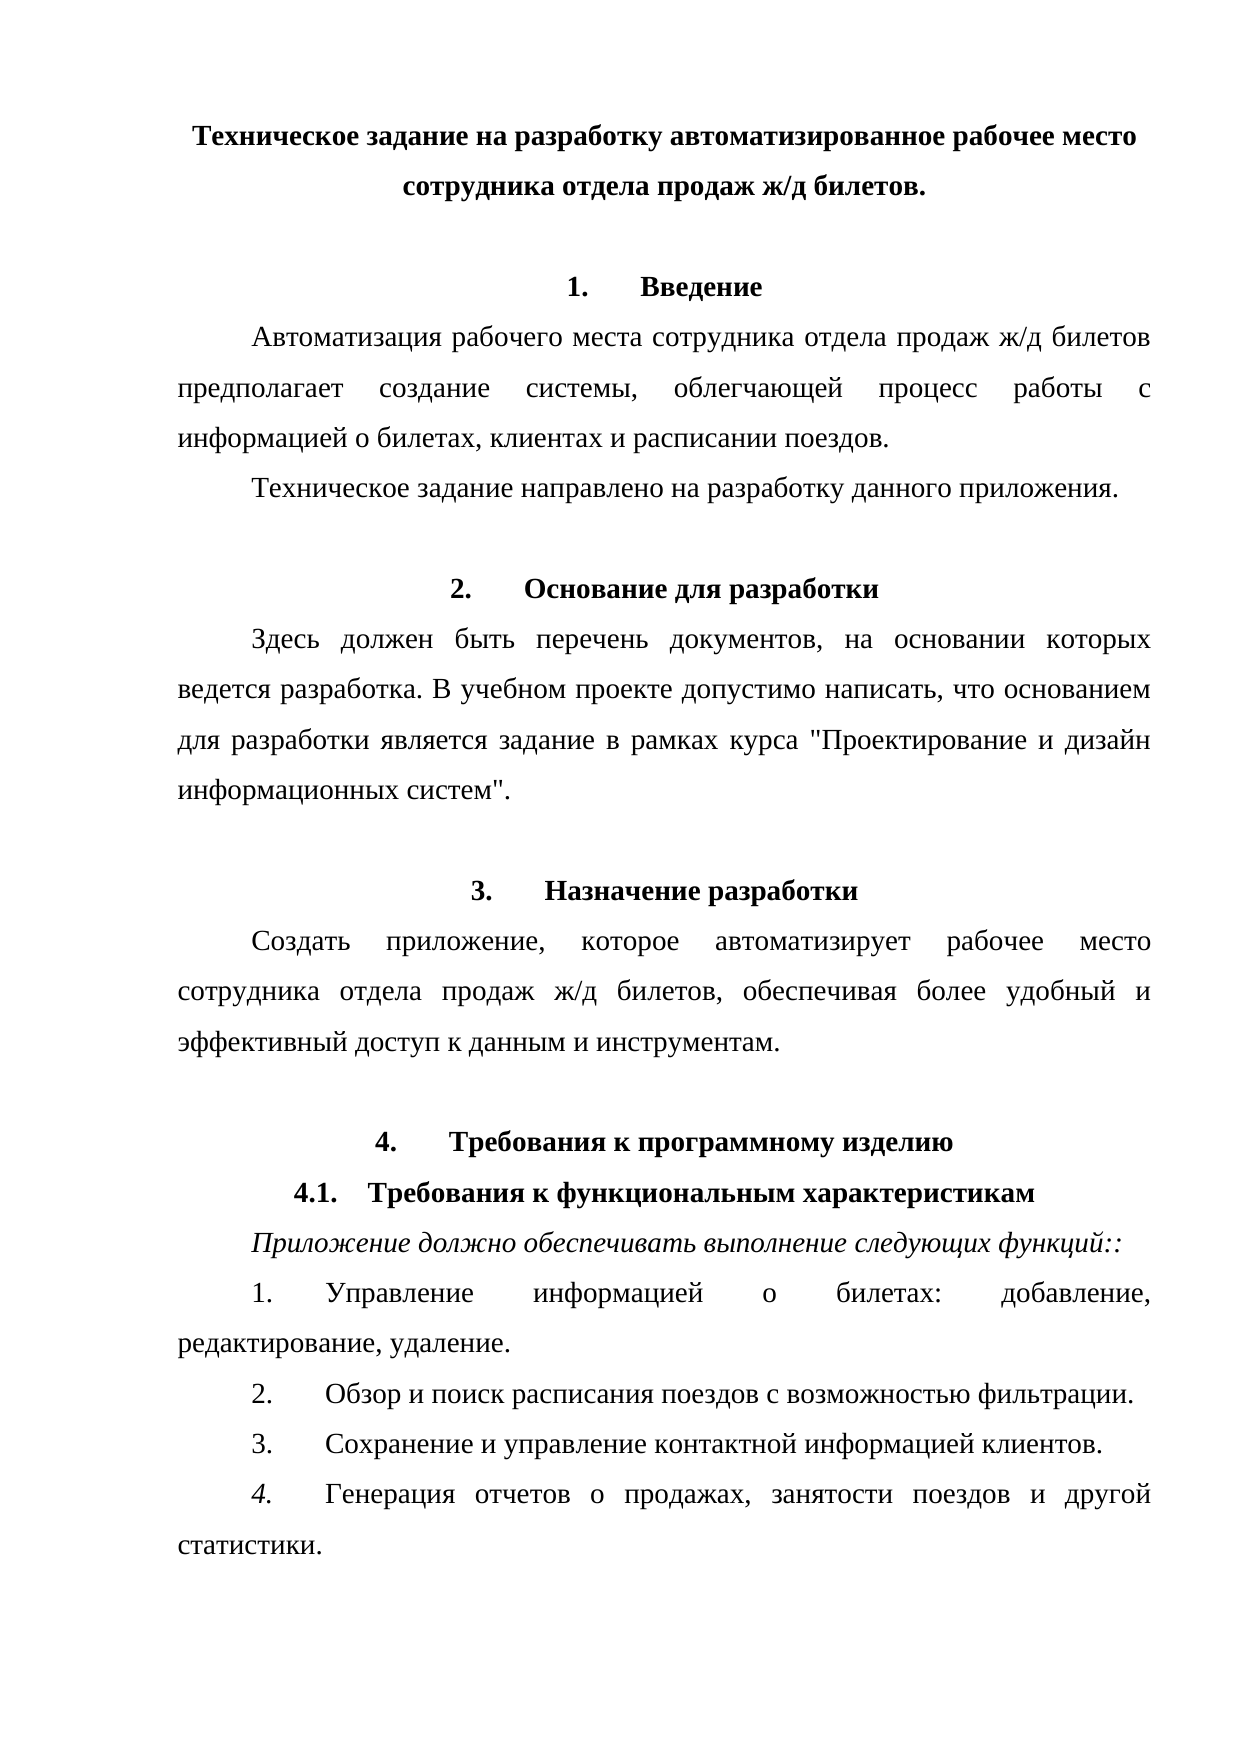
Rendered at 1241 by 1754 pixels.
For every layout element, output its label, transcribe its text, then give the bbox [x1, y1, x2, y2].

list Приложение должно обеспечивать выполнение следующих функций:: [177, 1225, 1152, 1258]
text Техническое задание на разработку автоматизированное рабочее место сотрудника отдела продаж ж/д билетов. [177, 118, 1152, 202]
list Автоматизация рабочего места сотрудника отдела продаж ж/д билетов предполагает создание системы, облегчающей процесс работы с информацией о билетах, клиентах и расписании поездов. [177, 319, 1152, 453]
list Требования к программному изделию [177, 1124, 1152, 1158]
list Назначение разработки [177, 873, 1152, 906]
list Сохранение и управление контактной информацией клиентов. [177, 1426, 1152, 1460]
list Генерация отчетов о продажах, занятости поездов и другой статистики. [177, 1477, 1152, 1560]
text Создать приложение, которое автоматизирует рабочее место сотрудника отдела продаж ж/д билетов, обеспечивая более удобный и эффективный доступ к данным и инструментам. [177, 923, 1152, 1057]
list Введение [177, 269, 1152, 303]
list Техническое задание направлено на разработку данного приложения. [177, 470, 1152, 504]
list Основание для разработки [177, 571, 1152, 604]
list Обзор и поиск расписания поездов с возможностью фильтрации. [177, 1376, 1152, 1409]
list Требования к функциональным характеристикам [177, 1175, 1152, 1208]
list Управление информацией о билетах: добавление, редактирование, удаление. [177, 1275, 1152, 1359]
text Здесь должен быть перечень документов, на основании которых ведется разработка. В учебном проекте допустимо написать, что основанием для разработки является задание в рамках курса "Проектирование и дизайн информационных систем". [177, 621, 1152, 806]
